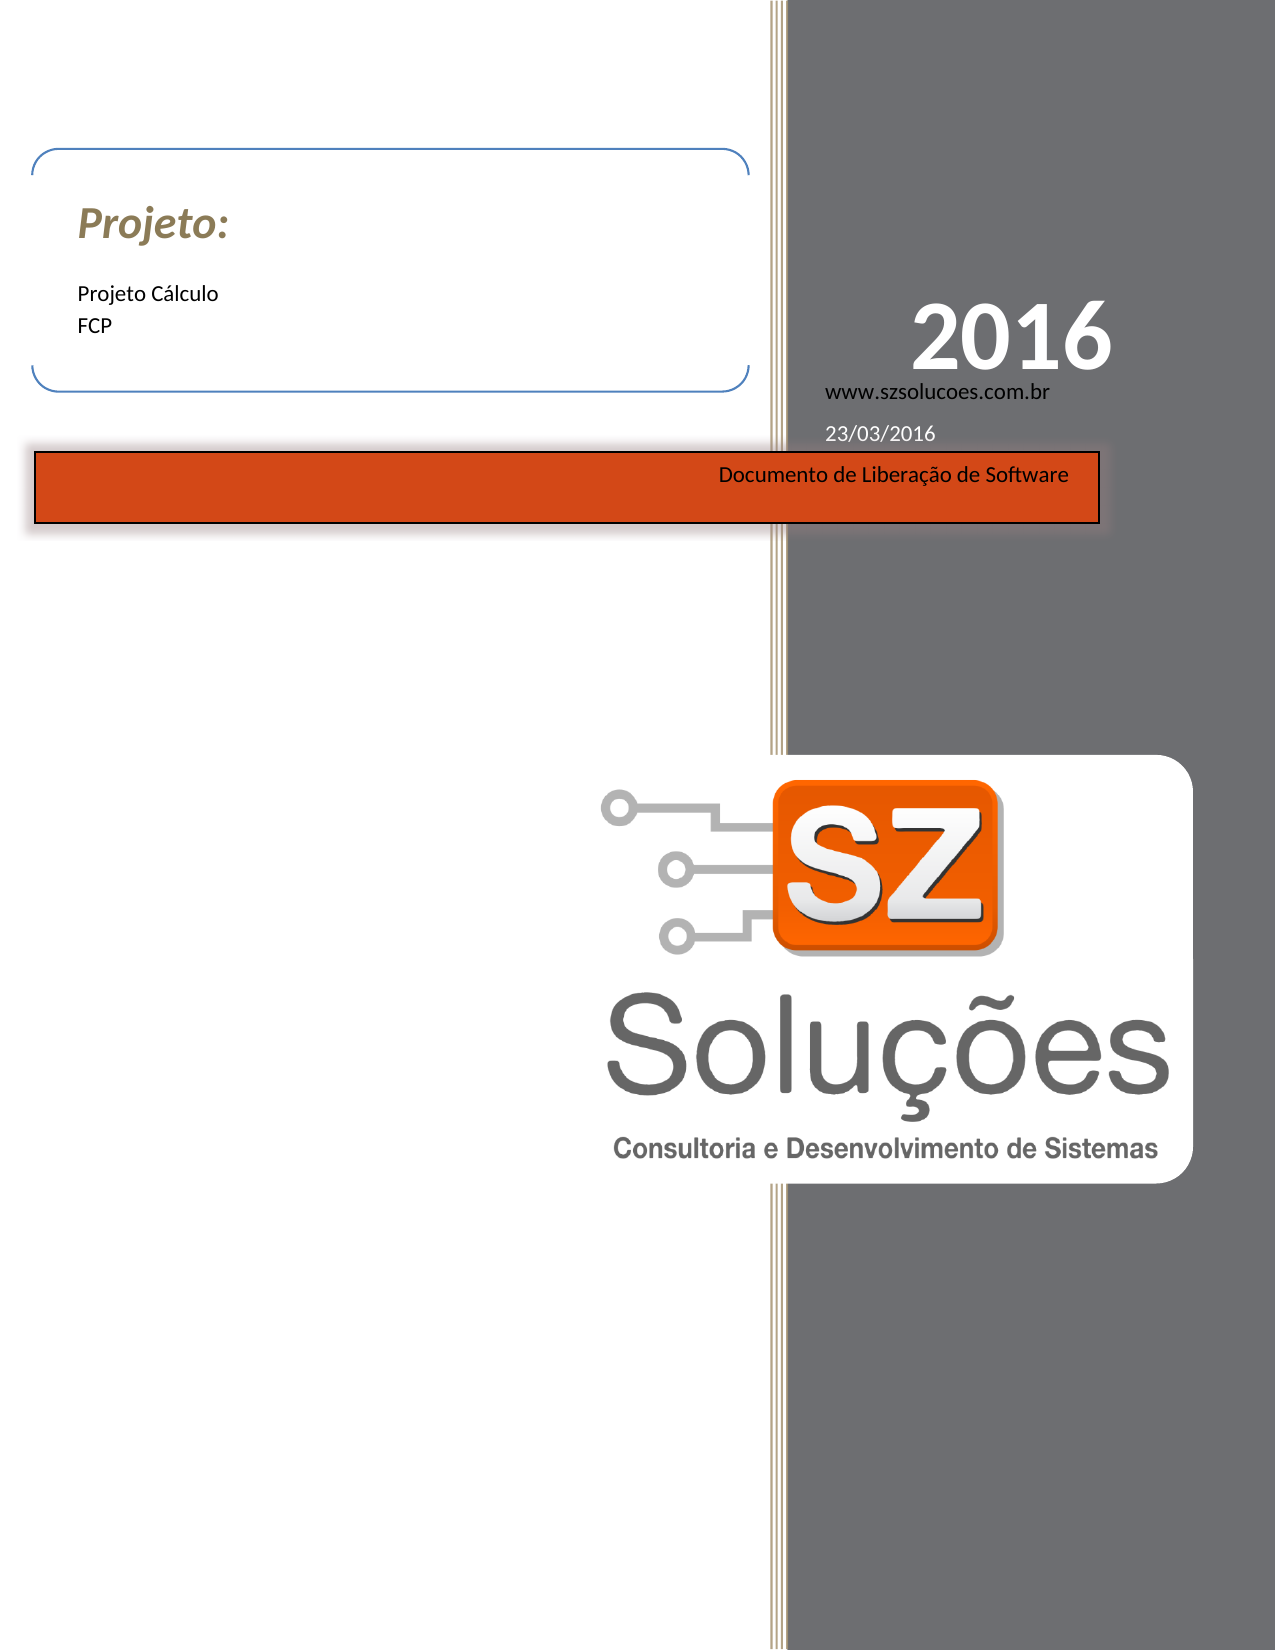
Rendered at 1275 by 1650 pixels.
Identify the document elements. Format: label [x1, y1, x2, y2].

picture [575, 754, 1194, 1184]
